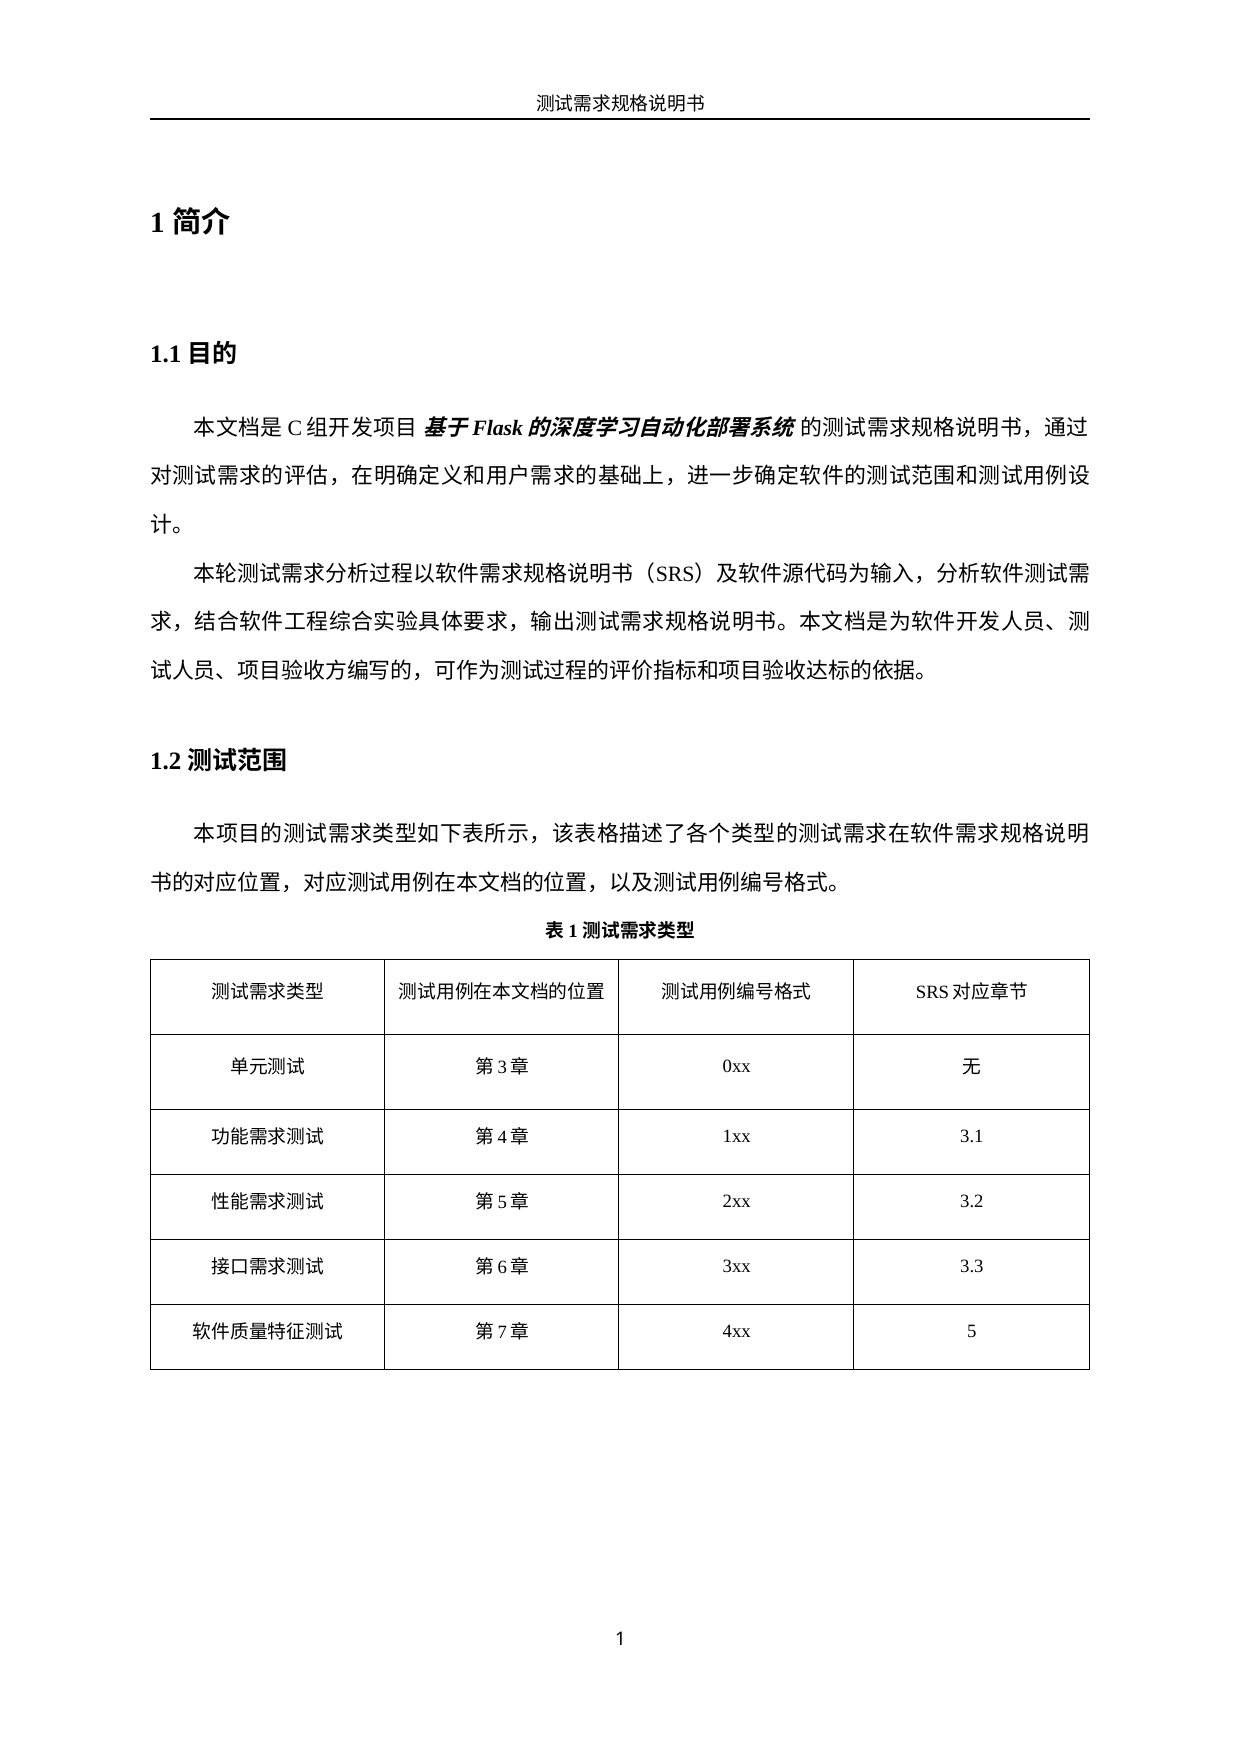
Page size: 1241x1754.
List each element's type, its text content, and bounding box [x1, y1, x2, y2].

table_cell 第3章 [385, 1035, 618, 1109]
table_cell 3.1 [854, 1110, 1089, 1174]
subtitle 1 简介 [150, 187, 1090, 252]
table_cell 第4章 [385, 1110, 618, 1174]
table_cell 无 [854, 1035, 1089, 1109]
text 表1 测试需求类型 [150, 913, 1090, 946]
table_cell 第6章 [385, 1240, 618, 1304]
table_cell 3.3 [854, 1240, 1089, 1304]
table_cell 1xx [619, 1110, 853, 1174]
text 本轮测试需求分析过程以软件需求规格说明书（SRS）及软件源代码为输入，分析软件测试需求，结合软件工程综合实验具体要求，输出测试需求规格说明书。本文档是为软件开发人员、测试人员、项目验收方编写的，可作为测试过程的评价指标和项目验收达标的依据。 [150, 555, 1090, 685]
table_cell 3.2 [854, 1175, 1089, 1239]
table_cell 3xx [619, 1240, 853, 1304]
table_cell 性能需求测试 [151, 1175, 384, 1239]
table_cell 第5章 [385, 1175, 618, 1239]
table_cell 接口需求测试 [151, 1240, 384, 1304]
table_cell 2xx [619, 1175, 853, 1239]
text 本文档是C组开发项目 基于Flask的深度学习自动化部署系统 的测试需求规格说明书，通过对测试需求的评估，在明确定义和用户需求的基础上，进一步确定软件的测试范围和测试用例设计。 [150, 409, 1090, 539]
table_cell 4xx [619, 1305, 853, 1369]
table_header 测试用例在本文档的位置 [385, 960, 618, 1034]
table_cell 5 [854, 1305, 1089, 1369]
table_header 测试需求类型 [151, 960, 384, 1034]
table_cell 功能需求测试 [151, 1110, 384, 1174]
table_cell 软件质量特征测试 [151, 1305, 384, 1369]
subtitle 1.1 目的 [150, 319, 1090, 384]
subtitle 1.2 测试范围 [150, 726, 1090, 791]
text 本项目的测试需求类型如下表所示，该表格描述了各个类型的测试需求在软件需求规格说明书的对应位置，对应测试用例在本文档的位置，以及测试用例编号格式。 [150, 816, 1090, 897]
table_header SRS对应章节 [854, 960, 1089, 1034]
table_cell 单元测试 [151, 1035, 384, 1109]
table_header 测试用例编号格式 [619, 960, 853, 1034]
table_cell 第7章 [385, 1305, 618, 1369]
table_cell 0xx [619, 1035, 853, 1109]
